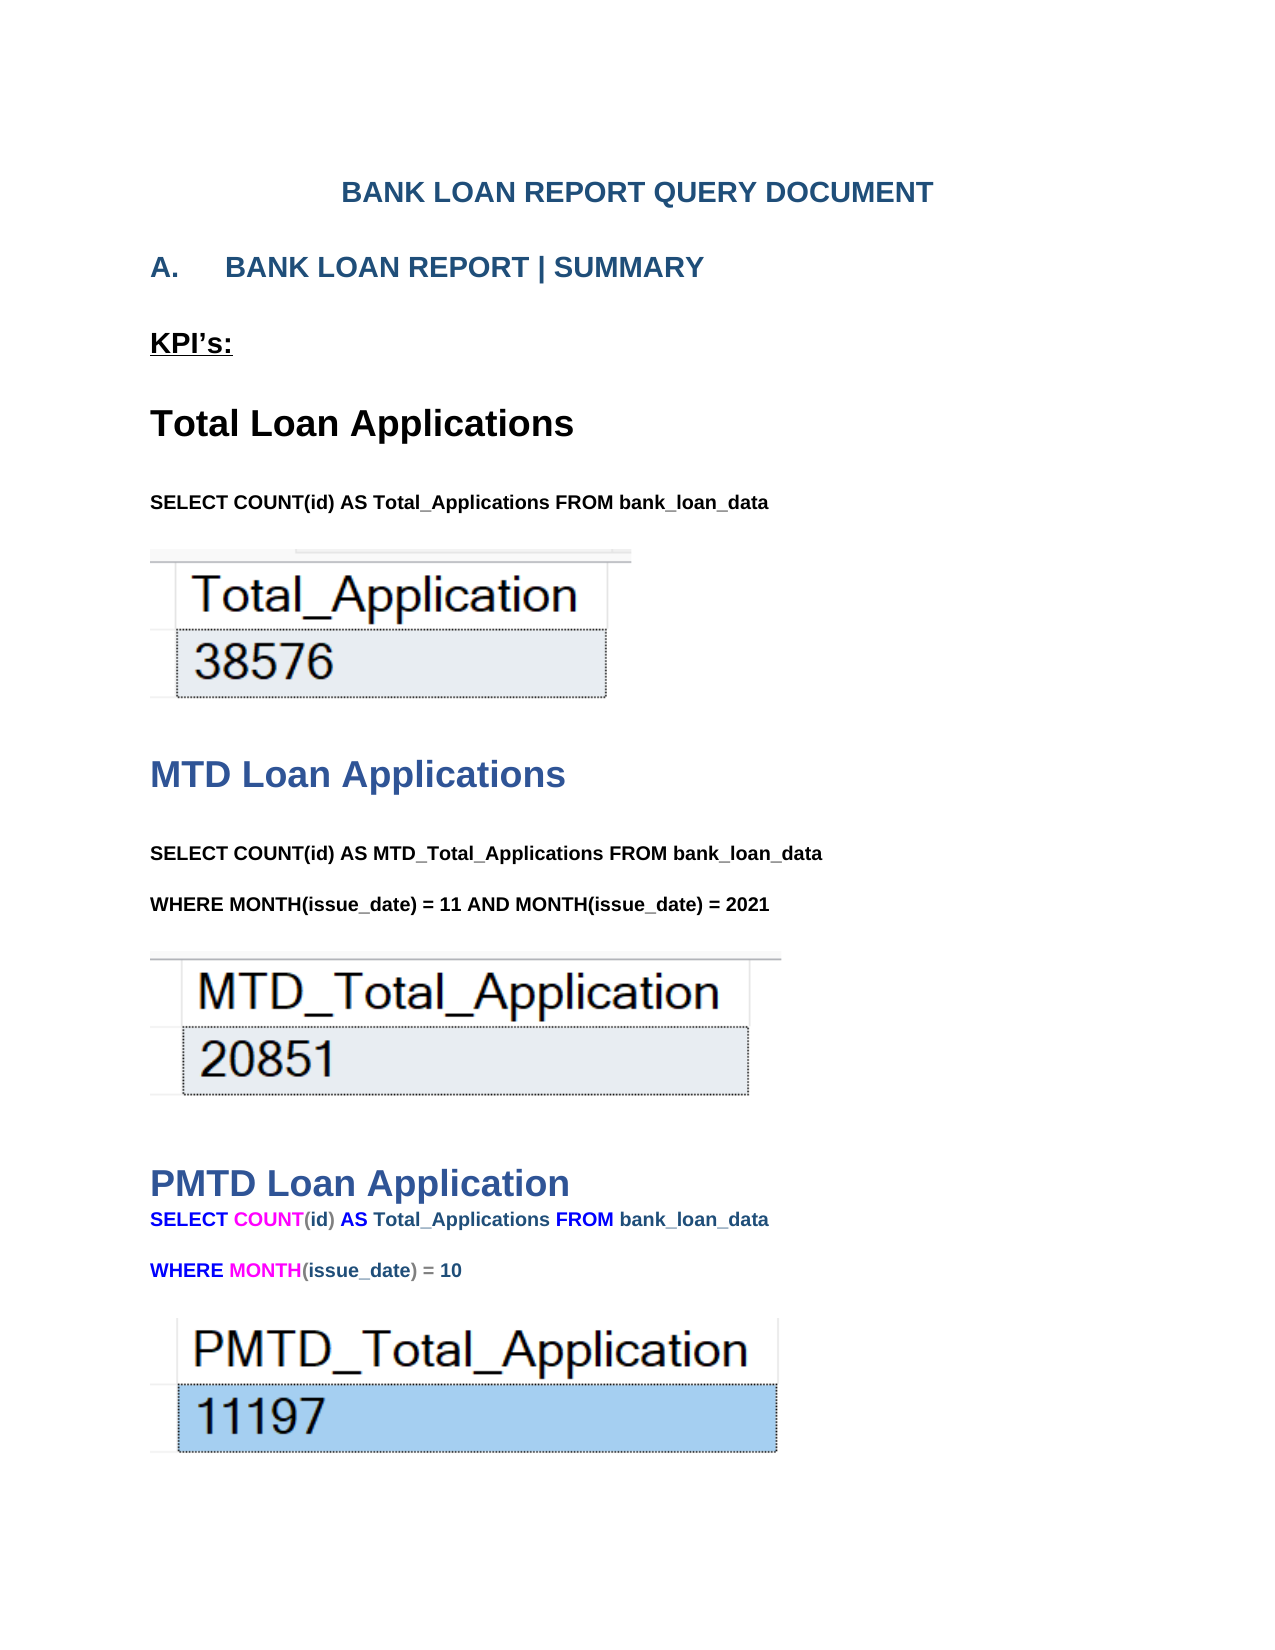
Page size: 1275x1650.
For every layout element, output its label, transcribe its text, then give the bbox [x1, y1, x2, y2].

text PMTD Loan Application SELECT COUNT(id) AS Total_Applications FROM bank_loan_data [150, 1162, 1125, 1231]
text BANK LOAN REPORT QUERY DOCUMENT [150, 175, 1125, 208]
text SELECT COUNT(id) AS MTD_Total_Applications FROM bank_loan_data [150, 842, 1125, 864]
text SELECT COUNT(id) AS Total_Applications FROM bank_loan_data [150, 491, 1125, 513]
text WHERE MONTH(issue_date) = 10 [150, 1259, 1125, 1282]
text WHERE MONTH(issue_date) = 11 AND MONTH(issue_date) = 2021 [150, 893, 1125, 915]
text A. BANK LOAN REPORT | SUMMARY [150, 250, 1125, 284]
picture [150, 951, 782, 1124]
picture [150, 1318, 800, 1475]
text MTD Loan Applications [150, 752, 1125, 795]
picture [150, 549, 632, 714]
text KPI’s: [150, 326, 1125, 359]
text Total Loan Applications [150, 401, 1125, 444]
